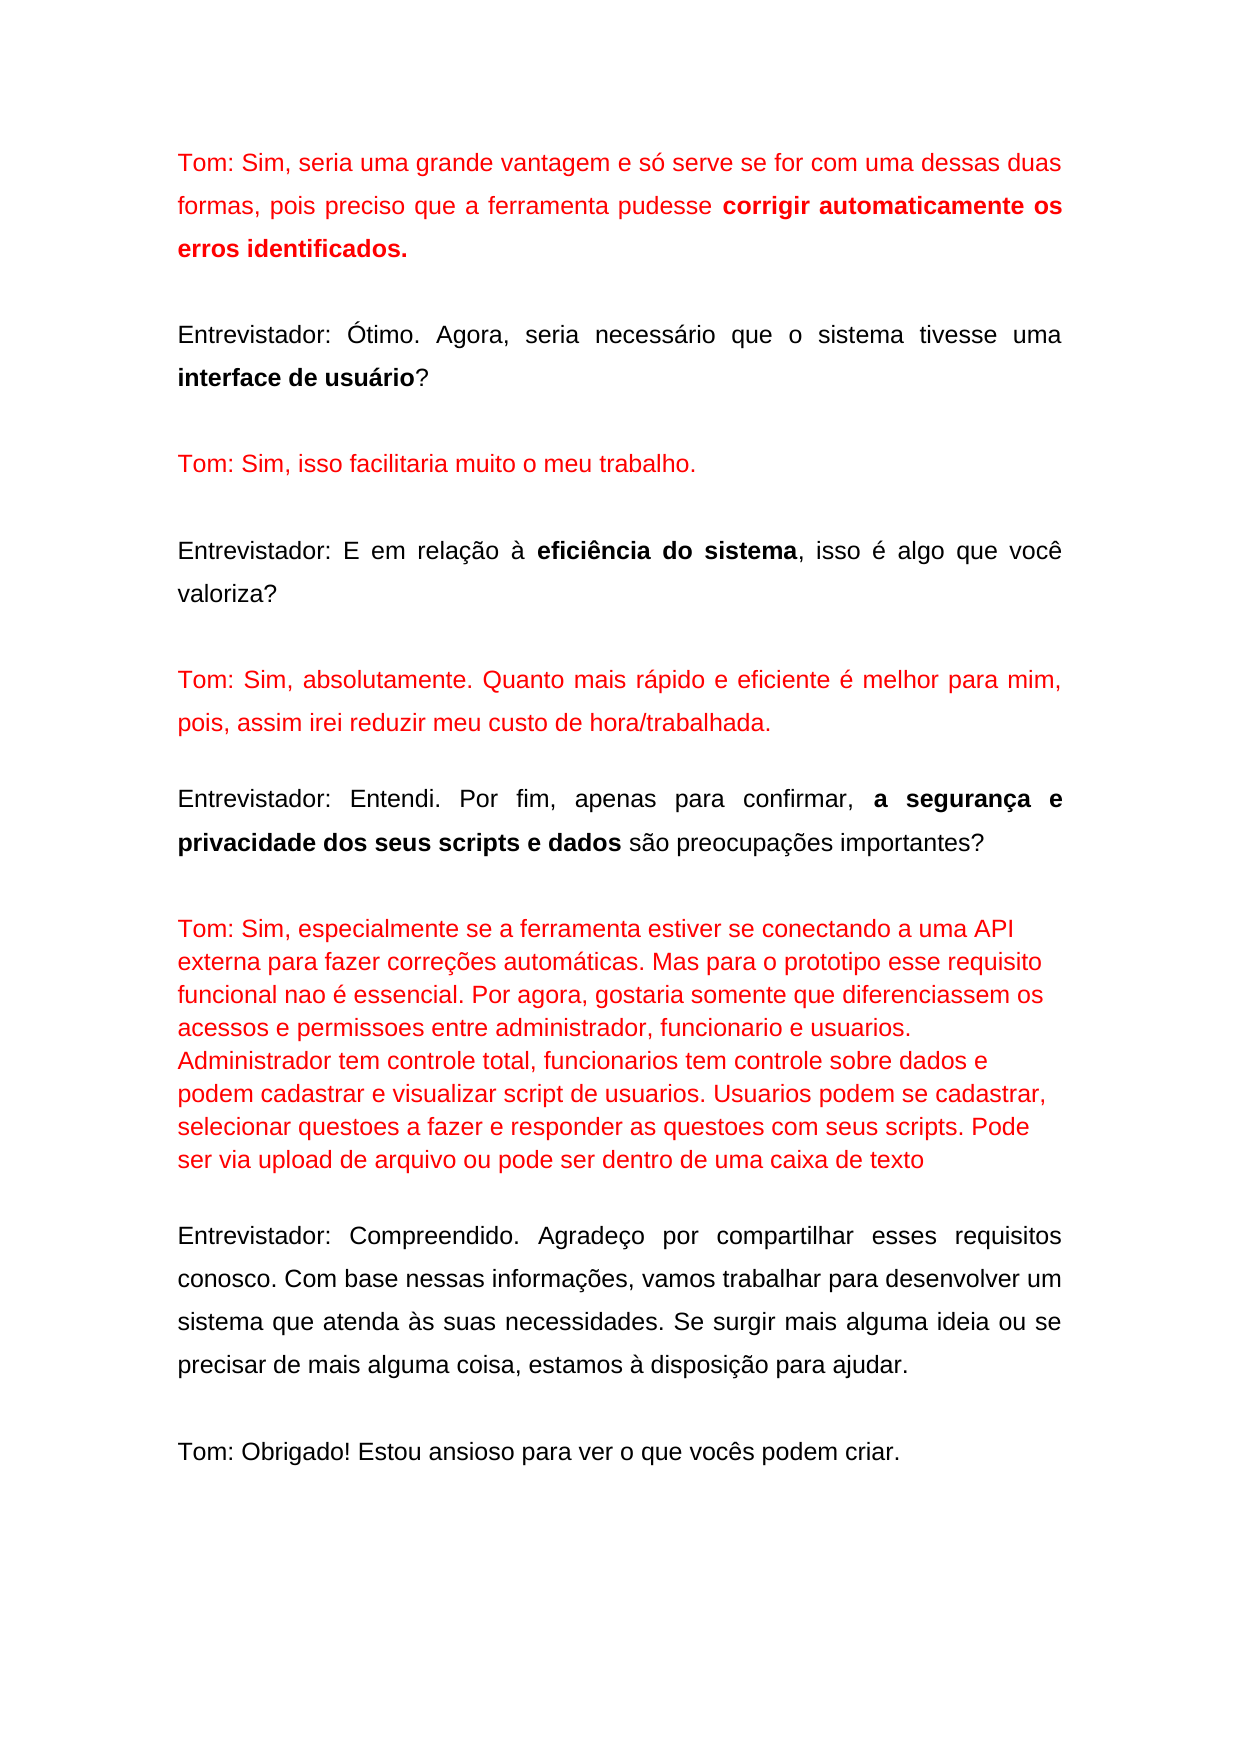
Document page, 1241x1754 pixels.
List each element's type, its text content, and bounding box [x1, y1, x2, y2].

text Entrevistador: E em relação à eficiência do sistema, isso é algo que você valoriza? [177, 536, 1063, 608]
text Tom: Sim, especialmente se a ferramenta estiver se conectando a uma API externa para fazer correções automáticas. Mas para o prototipo esse requisito funcional nao é essencial. Por agora, gostaria somente que diferenciassem os acessos e permissoes entre administrador, funcionario e usuarios. Administrador tem controle total, funcionarios tem controle sobre dados e podem cadastrar e visualizar script de usuarios. Usuarios podem se cadastrar, selecionar questoes a fazer e responder as questoes com seus scripts. Pode ser via upload de arquivo ou pode ser dentro de uma caixa de texto [177, 914, 1063, 1174]
text Tom: Sim, seria uma grande vantagem e só serve se for com uma dessas duas formas, pois preciso que a ferramenta pudesse corrigir automaticamente os erros identificados. [177, 148, 1063, 263]
text Tom: Obrigado! Estou ansioso para ver o que vocês podem criar. [177, 1437, 1063, 1465]
text Entrevistador: Ótimo. Agora, seria necessário que o sistema tivesse uma interface de usuário? [177, 320, 1063, 392]
text Tom: Sim, isso facilitaria muito o meu trabalho. [177, 449, 1063, 478]
text Entrevistador: Compreendido. Agradeço por compartilhar esses requisitos conosco. Com base nessas informações, vamos trabalhar para desenvolver um sistema que atenda às suas necessidades. Se surgir mais alguma ideia ou se precisar de mais alguma coisa, estamos à disposição para ajudar. [177, 1221, 1063, 1379]
text Entrevistador: Entendi. Por fim, apenas para confirmar, a segurança e privacidade dos seus scripts e dados são preocupações importantes? [177, 784, 1063, 856]
text Tom: Sim, absolutamente. Quanto mais rápido e eficiente é melhor para mim, pois, assim irei reduzir meu custo de hora/trabalhada. [177, 665, 1063, 737]
